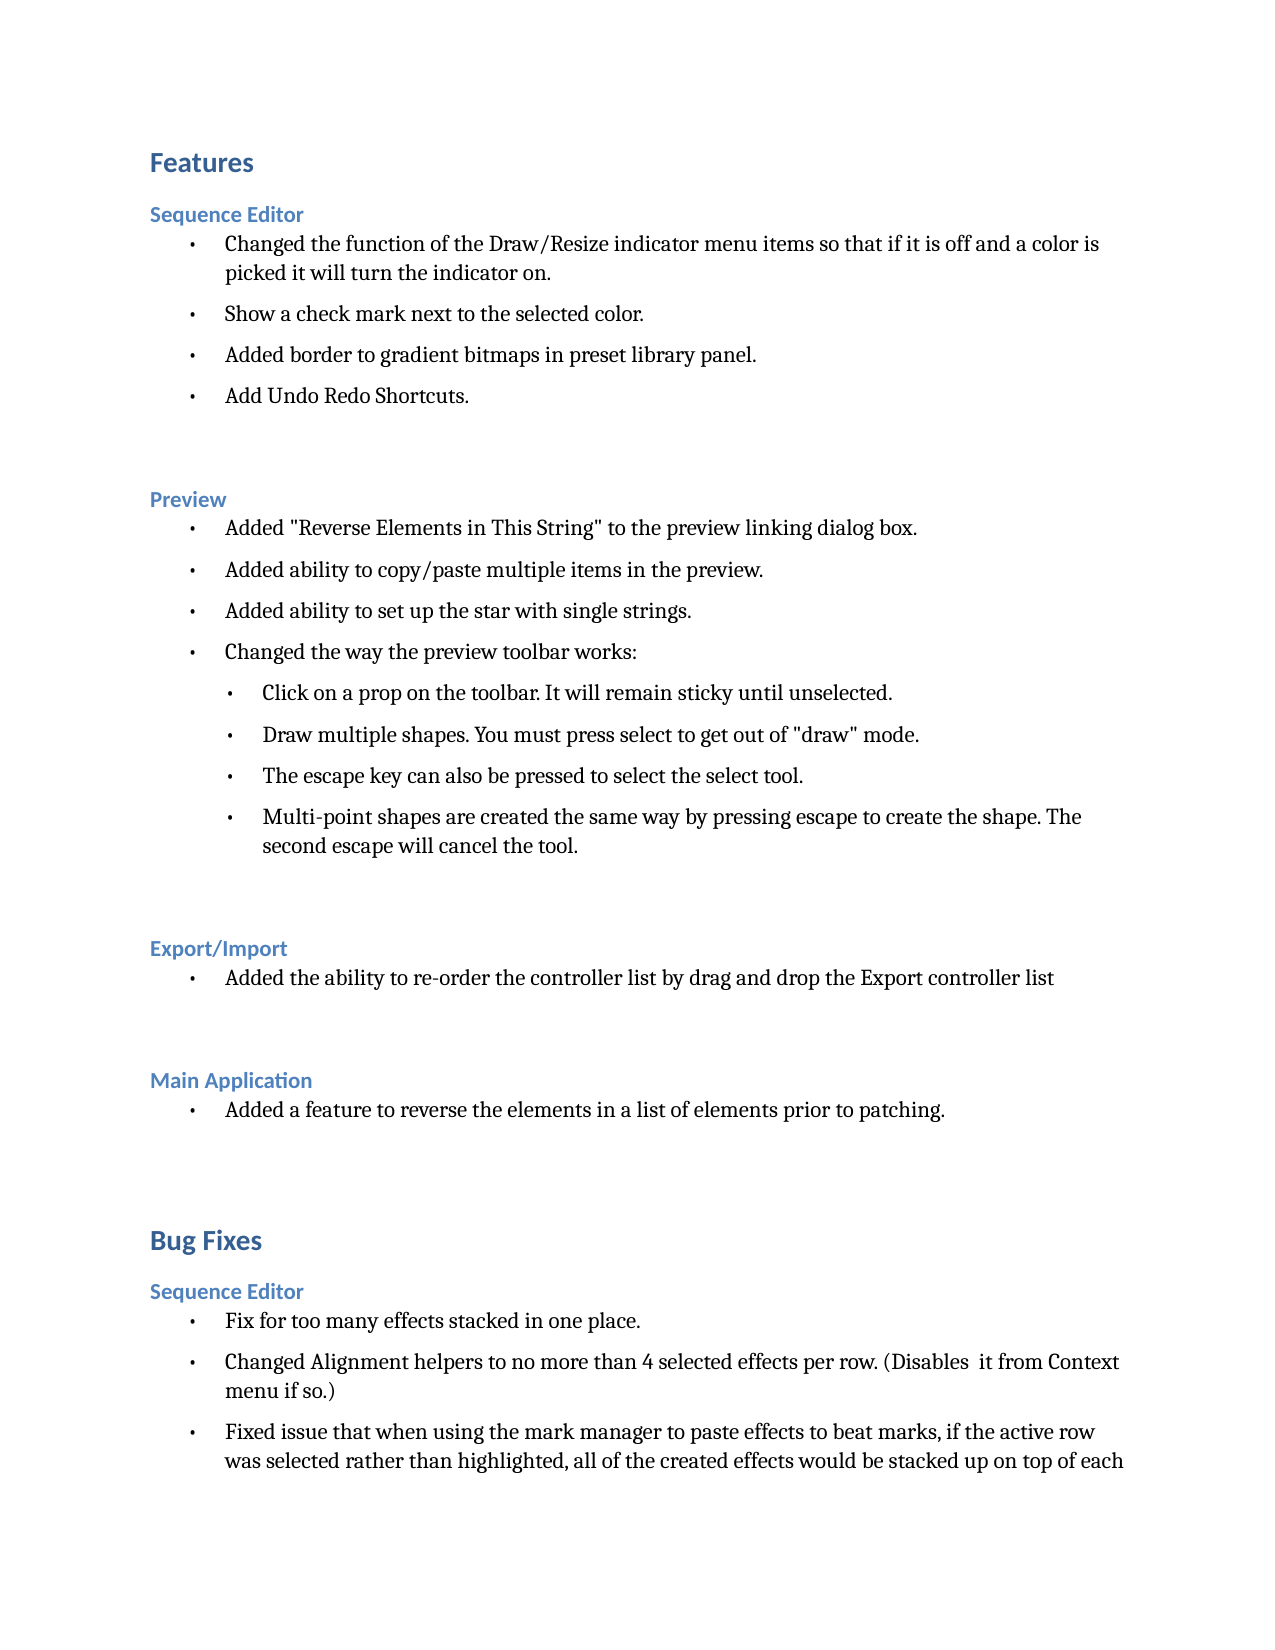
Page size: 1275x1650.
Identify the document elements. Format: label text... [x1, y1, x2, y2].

list Draw multiple shapes. You must press select to get out of "draw" mode. [225, 719, 1125, 748]
list Multi-point shapes are created the same way by pressing escape to create the shape. The second escape will cancel the tool. [225, 802, 1125, 859]
text Main Application [150, 1066, 1125, 1094]
list The escape key can also be pressed to select the select tool. [225, 760, 1125, 789]
text Bug Fixes [150, 1227, 1125, 1256]
list Added border to gradient bitmaps in preset library panel. [187, 339, 1125, 368]
text Preview [150, 484, 1125, 513]
list Added ability to set up the star with single strings. [187, 595, 1125, 624]
list Click on a prop on the toolbar. It will remain sticky until unselected. [225, 678, 1125, 707]
list Added a feature to reverse the elements in a list of elements prior to patching. [187, 1094, 1125, 1123]
list Fix for too many effects stacked in one place. [187, 1305, 1125, 1334]
list Added the ability to re-order the controller list by drag and drop the Export controller list [187, 962, 1125, 991]
list Changed the function of the Draw/Resize indicator menu items so that if it is off and a color is picked it will turn the indicator on. [187, 228, 1125, 286]
list Add Undo Redo Shortcuts. [187, 381, 1125, 409]
list Added ability to copy/paste multiple items in the preview. [187, 554, 1125, 583]
list Added "Reverse Elements in This String" to the preview linking dialog box. [187, 513, 1125, 542]
text Export/Import [150, 934, 1125, 962]
list Changed the way the preview toolbar works: [187, 637, 1125, 665]
text Sequence Editor [150, 1277, 1125, 1305]
list Show a check mark next to the selected color. [187, 298, 1125, 327]
text Features [150, 150, 1125, 179]
text Sequence Editor [150, 199, 1125, 228]
list Changed Alignment helpers to no more than 4 selected effects per row. (Disables it from Context menu if so.) [187, 1347, 1125, 1404]
